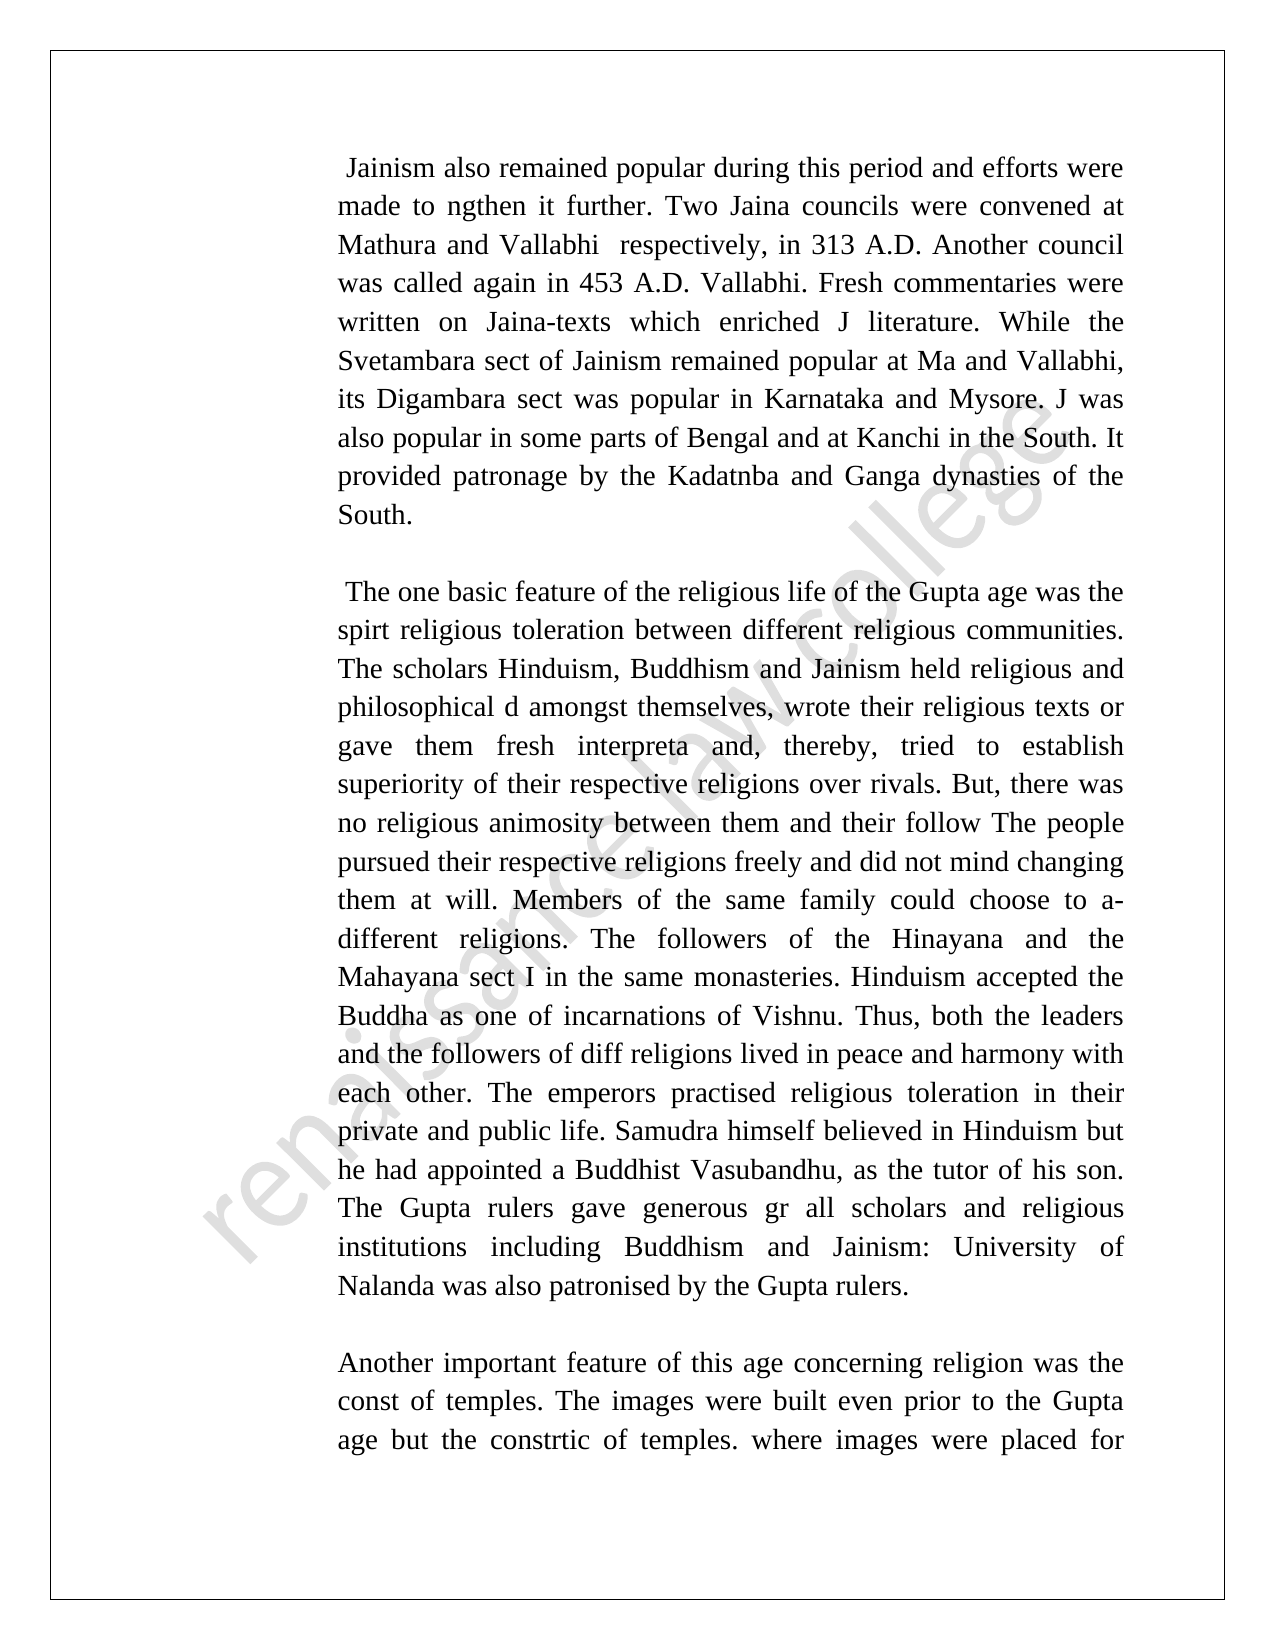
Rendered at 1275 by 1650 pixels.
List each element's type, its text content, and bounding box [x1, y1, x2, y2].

list The one basic feature of the religious life of the Gupta age was the spirt religious toleration between different religious communities. The scholars Hinduism, Buddhism and Jainism held religious and philosophical d amongst themselves, wrote their religious texts or gave them fresh interpreta and, thereby, tried to establish superiority of their respective religions over rivals. But, there was no religious animosity between them and their follow The people pursued their respective religions freely and did not mind changing them at will. Members of the same family could choose to a-different religions. The followers of the Hinayana and the Mahayana sect I in the same monasteries. Hinduism accepted the Buddha as one of incarnations of Vishnu. Thus, both the leaders and the followers of diff religions lived in peace and harmony with each other. The emperors practised religious toleration in their private and public life. Samudra himself believed in Hinduism but he had appointed a Buddhist Vasubandhu, as the tutor of his son. The Gupta rulers gave generous gr all scholars and religious institutions including Buddhism and Jainism: University of Nalanda was also patronised by the Gupta rulers. [337, 574, 1125, 1301]
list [337, 1345, 1125, 1455]
list Jainism also remained popular during this period and efforts were made to ngthen it further. Two Jaina councils were convened at Mathura and Vallabhi respectively, in 313 A.D. Another council was called again in 453 A.D. Vallabhi. Fresh commentaries were written on Jaina-texts which enriched J literature. While the Svetambara sect of Jainism remained popular at Ma and Vallabhi, its Digambara sect was popular in Karnataka and Mysore. J was also popular in some parts of Bengal and at Kanchi in the South. It provided patronage by the Kadatnba and Ganga dynasties of the South. [337, 150, 1125, 530]
